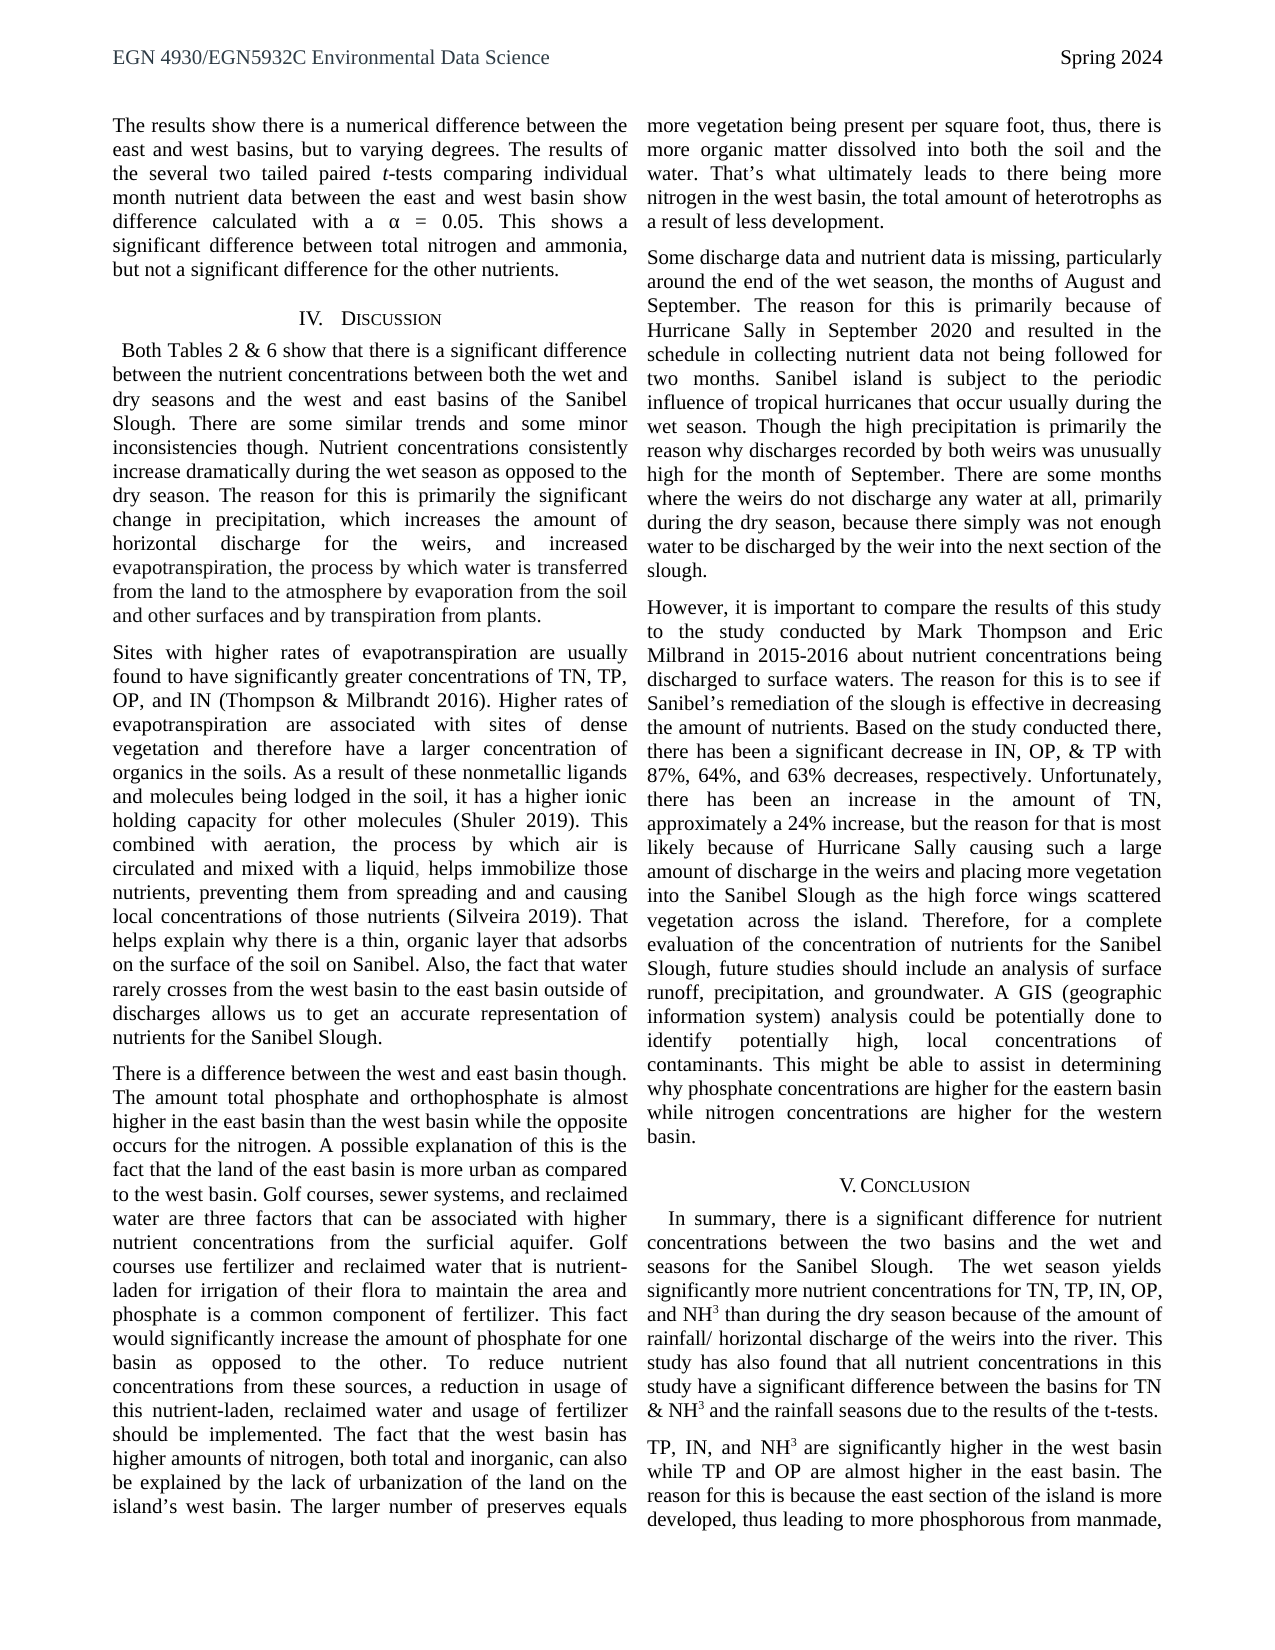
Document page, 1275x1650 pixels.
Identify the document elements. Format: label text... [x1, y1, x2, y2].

text However, it is important to compare the results of this study to the study conducted by Mark Thompson and Eric Milbrand in 2015-2016 about nutrient concentrations being discharged to surface waters. The reason for this is to see if Sanibel’s remediation of the slough is effective in decreasing the amount of nutrients. Based on the study conducted there, there has been a significant decrease in IN, OP, & TP with 87%, 64%, and 63% decreases, respectively. Unfortunately, there has been an increase in the amount of TN, approximately a 24% increase, but the reason for that is most likely because of Hurricane Sally causing such a large amount of discharge in the weirs and placing more vegetation into the Sanibel Slough as the high force wings scattered vegetation across the island. Therefore, for a complete evaluation of the concentration of nutrients for the Sanibel Slough, future studies should include an analysis of surface runoff, precipitation, and groundwater. A GIS (geographic information system) analysis could be potentially done to identify potentially high, local concentrations of contaminants. This might be able to assist in determining why phosphate concentrations are higher for the eastern basin while nitrogen concentrations are higher for the western basin. [647, 595, 1162, 1148]
subtitle Discussion [112, 306, 628, 330]
text Some discharge data and nutrient data is missing, particularly around the end of the wet season, the months of August and September. The reason for this is primarily because of Hurricane Sally in September 2020 and resulted in the schedule in collecting nutrient data not being followed for two months. Sanibel island is subject to the periodic influence of tropical hurricanes that occur usually during the wet season. Though the high precipitation is primarily the reason why discharges recorded by both weirs was unusually high for the month of September. There are some months where the weirs do not discharge any water at all, primarily during the dry season, because there simply was not enough water to be discharged by the weir into the next section of the slough. [647, 245, 1162, 582]
text The results show there is a numerical difference between the east and west basins, but to varying degrees. The results of the several two tailed paired t-tests comparing individual month nutrient data between the east and west basin show difference calculated with a α = 0.05. This shows a significant difference between total nitrogen and ammonia, but not a significant difference for the other nutrients. [112, 112, 628, 281]
subtitle Conclusion [647, 1173, 1162, 1197]
text There is a difference between the west and east basin though. The amount total phosphate and orthophosphate is almost higher in the east basin than the west basin while the opposite occurs for the nitrogen. A possible explanation of this is the fact that the land of the east basin is more urban as compared to the west basin. Golf courses, sewer systems, and reclaimed water are three factors that can be associated with higher nutrient concentrations from the surficial aquifer. Golf courses use fertilizer and reclaimed water that is nutrient-laden for irrigation of their flora to maintain the area and phosphate is a common component of fertilizer. This fact would significantly increase the amount of phosphate for one basin as opposed to the other. To reduce nutrient concentrations from these sources, a reduction in usage of this nutrient-laden, reclaimed water and usage of fertilizer should be implemented. The fact that the west basin has higher amounts of nitrogen, both total and inorganic, can also be explained by the lack of urbanization of the land on the island’s west basin. The larger number of preserves equals more vegetation being present per square foot, thus, there is more organic matter dissolved into both the soil and the water. That’s what ultimately leads to there being more nitrogen in the west basin, the total amount of heterotrophs as a result of less development. [112, 1061, 628, 1518]
text Both Tables 2 & 6 show that there is a significant difference between the nutrient concentrations between both the wet and dry seasons and the west and east basins of the Sanibel Slough. There are some similar trends and some minor inconsistencies though. Nutrient concentrations consistently increase dramatically during the wet season as opposed to the dry season. The reason for this is primarily the significant change in precipitation, which increases the amount of horizontal discharge for the weirs, and increased evapotranspiration, the process by which water is transferred from the land to the atmosphere by evaporation from the soil and other surfaces and by transpiration from plants. [112, 338, 628, 627]
text Sites with higher rates of evapotranspiration are usually found to have significantly greater concentrations of TN, TP, OP, and IN (Thompson & Milbrandt 2016). Higher rates of evapotranspiration are associated with sites of dense vegetation and therefore have a larger concentration of organics in the soils. As a result of these nonmetallic ligands and molecules being lodged in the soil, it has a higher ionic holding capacity for other molecules (Shuler 2019). This combined with aeration, the process by which air is circulated and mixed with a liquid, helps immobilize those nutrients, preventing them from spreading and and causing local concentrations of those nutrients (Silveira 2019). That helps explain why there is a thin, organic layer that adsorbs on the surface of the soil on Sanibel. Also, the fact that water rarely crosses from the west basin to the east basin outside of discharges allows us to get an accurate representation of nutrients for the Sanibel Slough. [112, 639, 628, 1049]
text In summary, there is a significant difference for nutrient concentrations between the two basins and the wet and seasons for the Sanibel Slough. The wet season yields significantly more nutrient concentrations for TN, TP, IN, OP, and NH3 than during the dry season because of the amount of rainfall/ horizontal discharge of the weirs into the river. This study has also found that all nutrient concentrations in this study have a significant difference between the basins for TN & NH3 and the rainfall seasons due to the results of the t-tests. [647, 1206, 1162, 1422]
